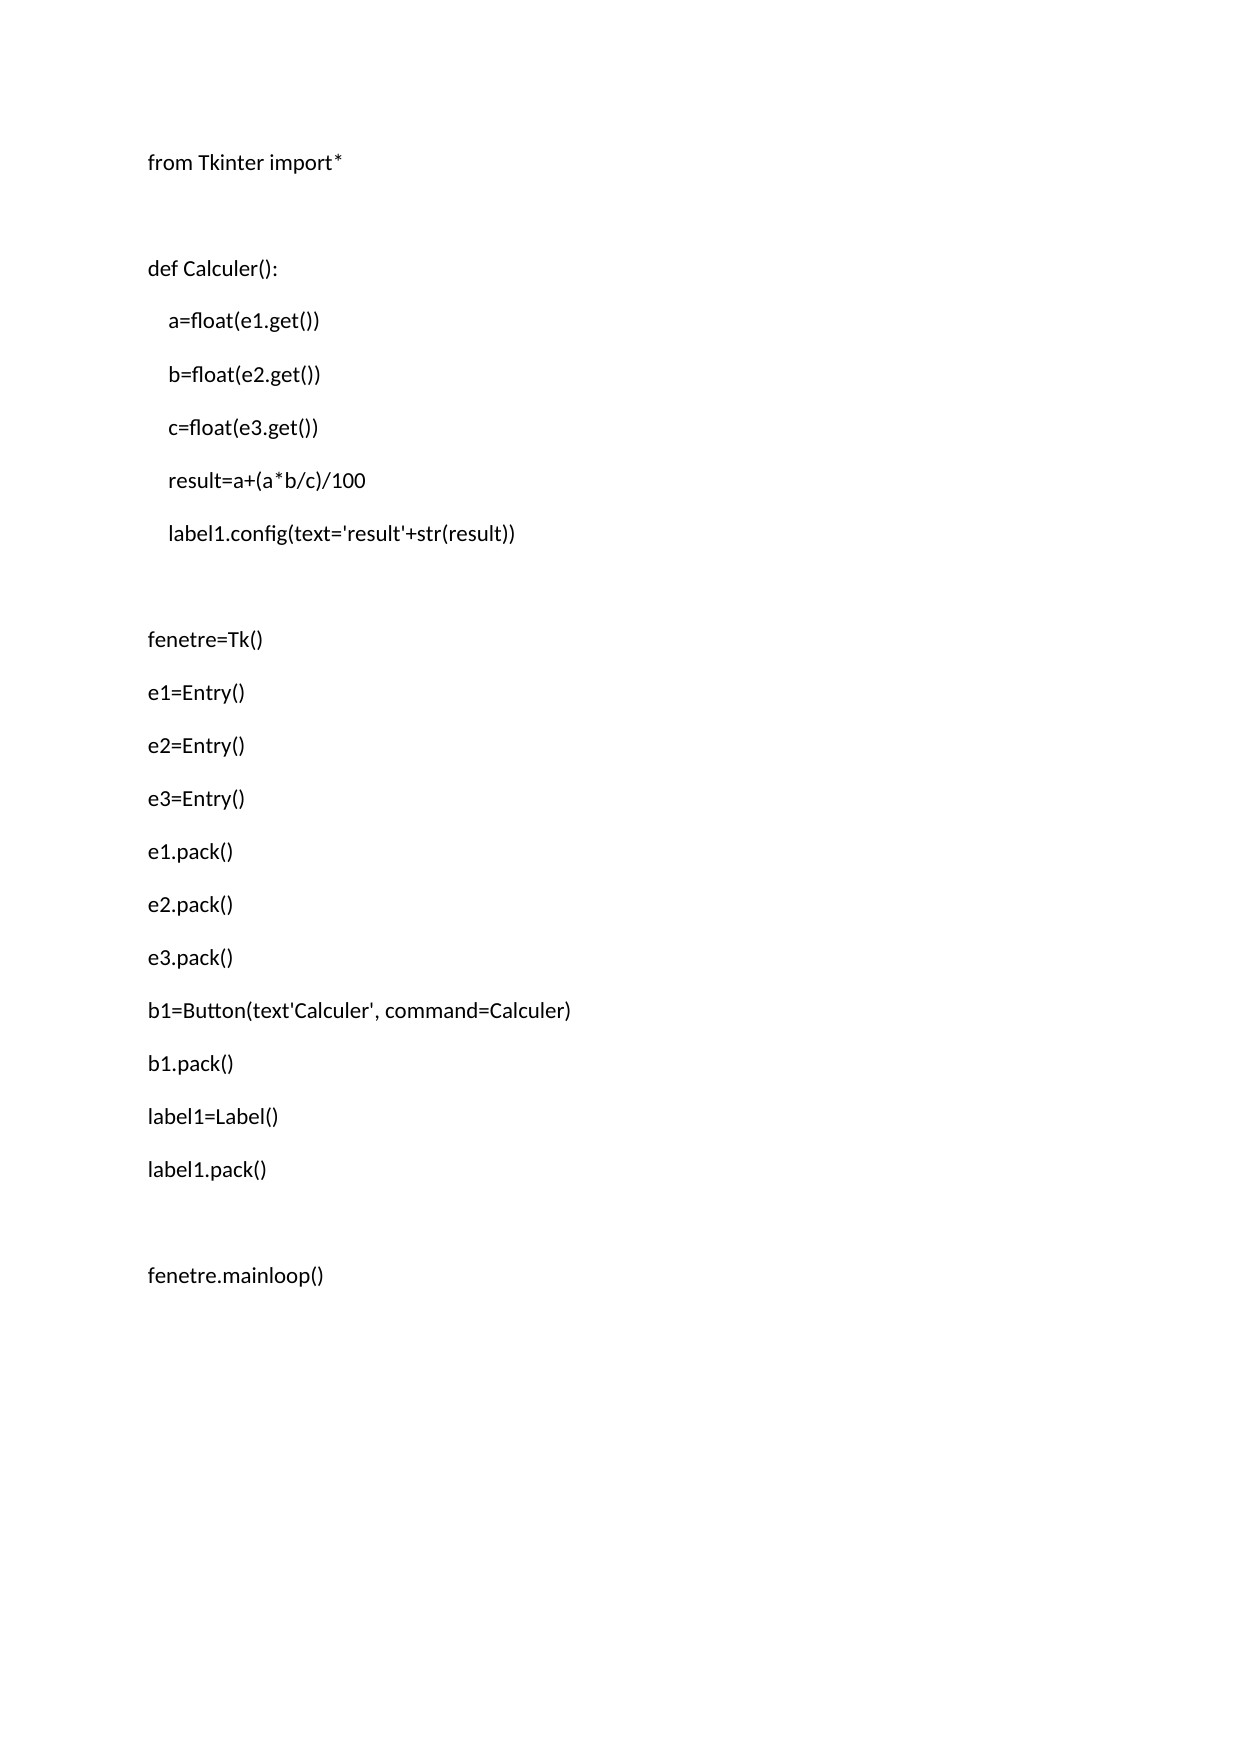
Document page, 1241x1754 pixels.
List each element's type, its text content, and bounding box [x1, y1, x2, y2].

text e3.pack() [148, 943, 1093, 971]
text fenetre=Tk() [148, 625, 1093, 653]
text label1.config(text='result'+str(result)) [148, 519, 1093, 547]
text label1.pack() [148, 1155, 1093, 1183]
text e1=Entry() [148, 678, 1093, 706]
text result=a+(a*b/c)/100 [148, 466, 1093, 494]
text c=float(e3.get()) [148, 413, 1093, 441]
text e1.pack() [148, 837, 1093, 865]
text e2.pack() [148, 890, 1093, 918]
text e3=Entry() [148, 784, 1093, 812]
text label1=Label() [148, 1102, 1093, 1130]
text def Calculer(): [148, 254, 1093, 282]
text a=float(e1.get()) [148, 307, 1093, 335]
text from Tkinter import* [148, 148, 1093, 176]
text b1=Button(text'Calculer', command=Calculer) [148, 996, 1093, 1024]
text b1.pack() [148, 1049, 1093, 1077]
text fenetre.mainloop() [148, 1261, 1093, 1289]
text e2=Entry() [148, 731, 1093, 759]
text b=float(e2.get()) [148, 360, 1093, 388]
